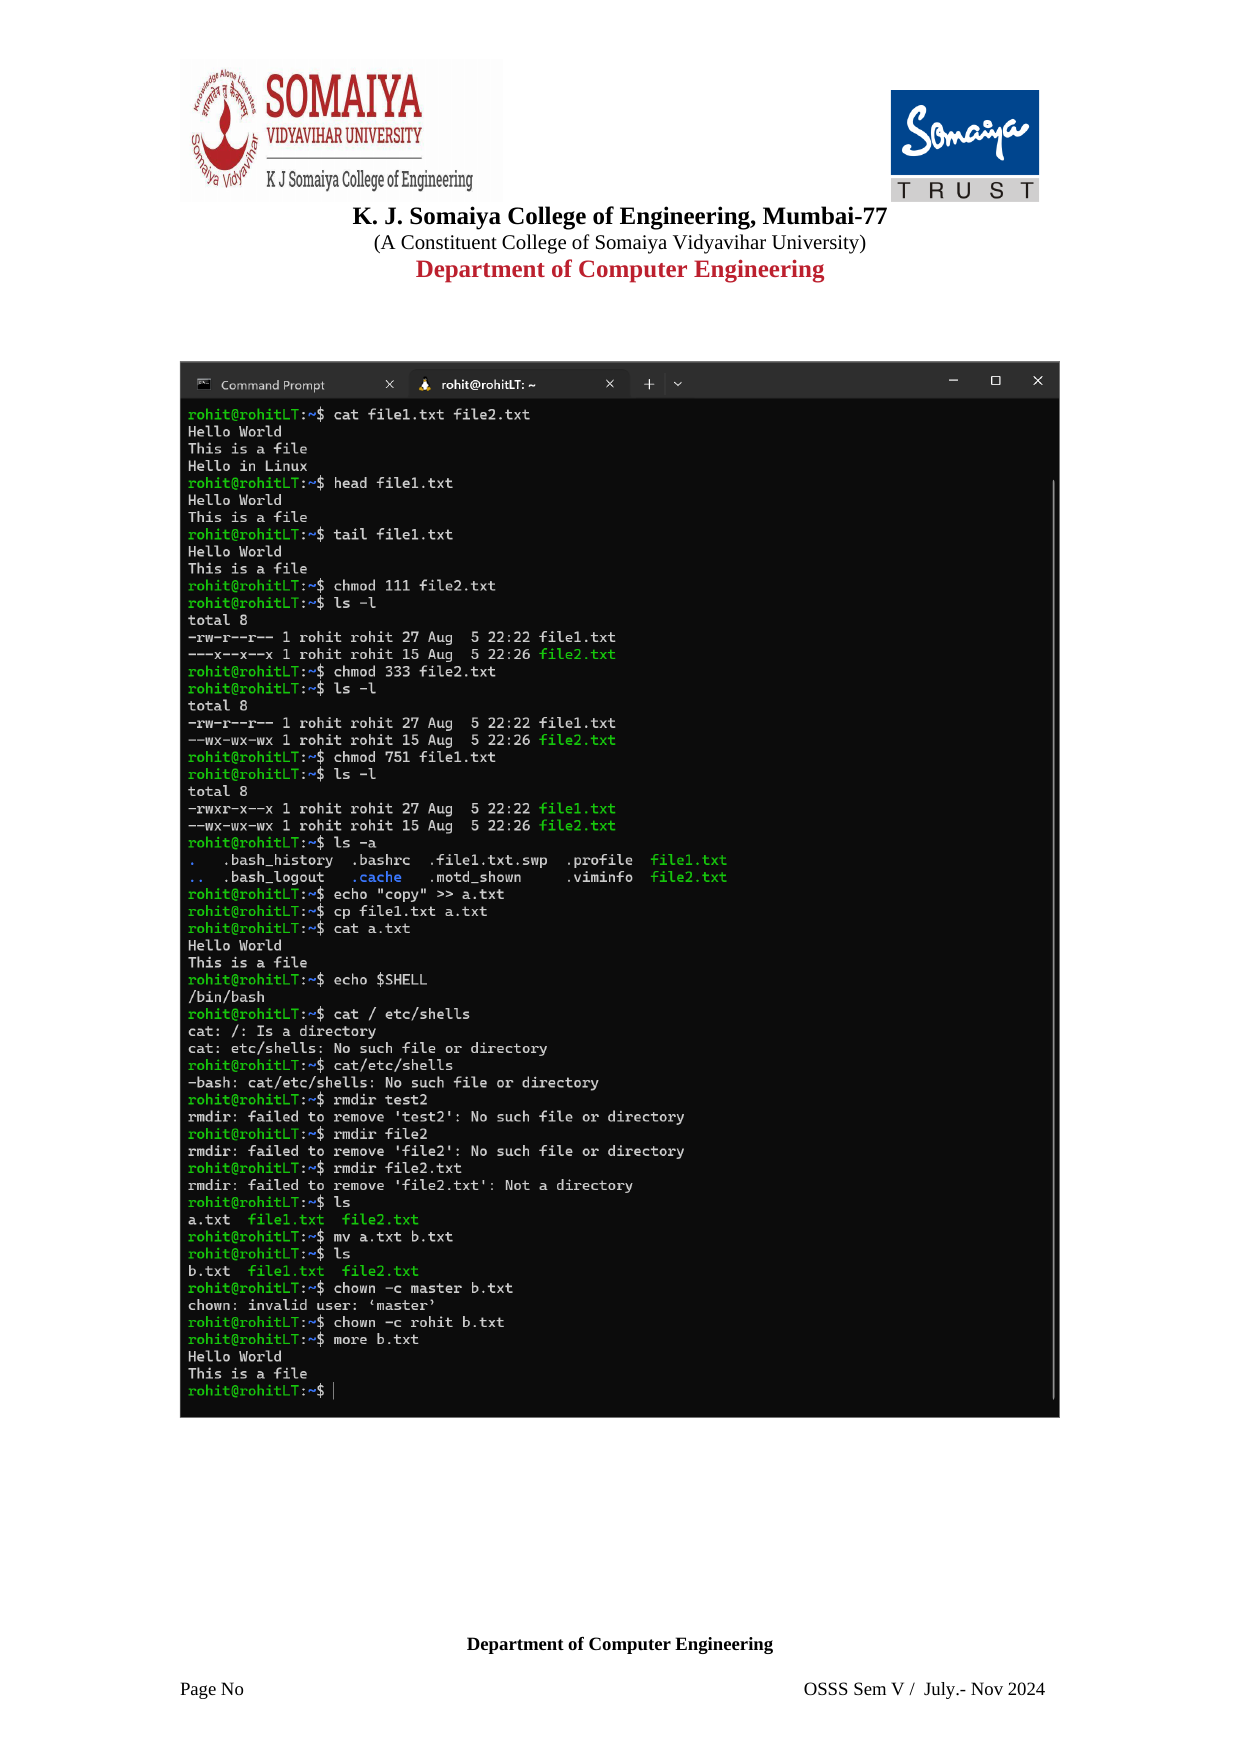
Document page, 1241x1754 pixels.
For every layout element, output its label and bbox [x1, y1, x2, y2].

picture [890, 90, 1040, 202]
picture [179, 361, 1060, 1418]
picture [179, 59, 504, 202]
